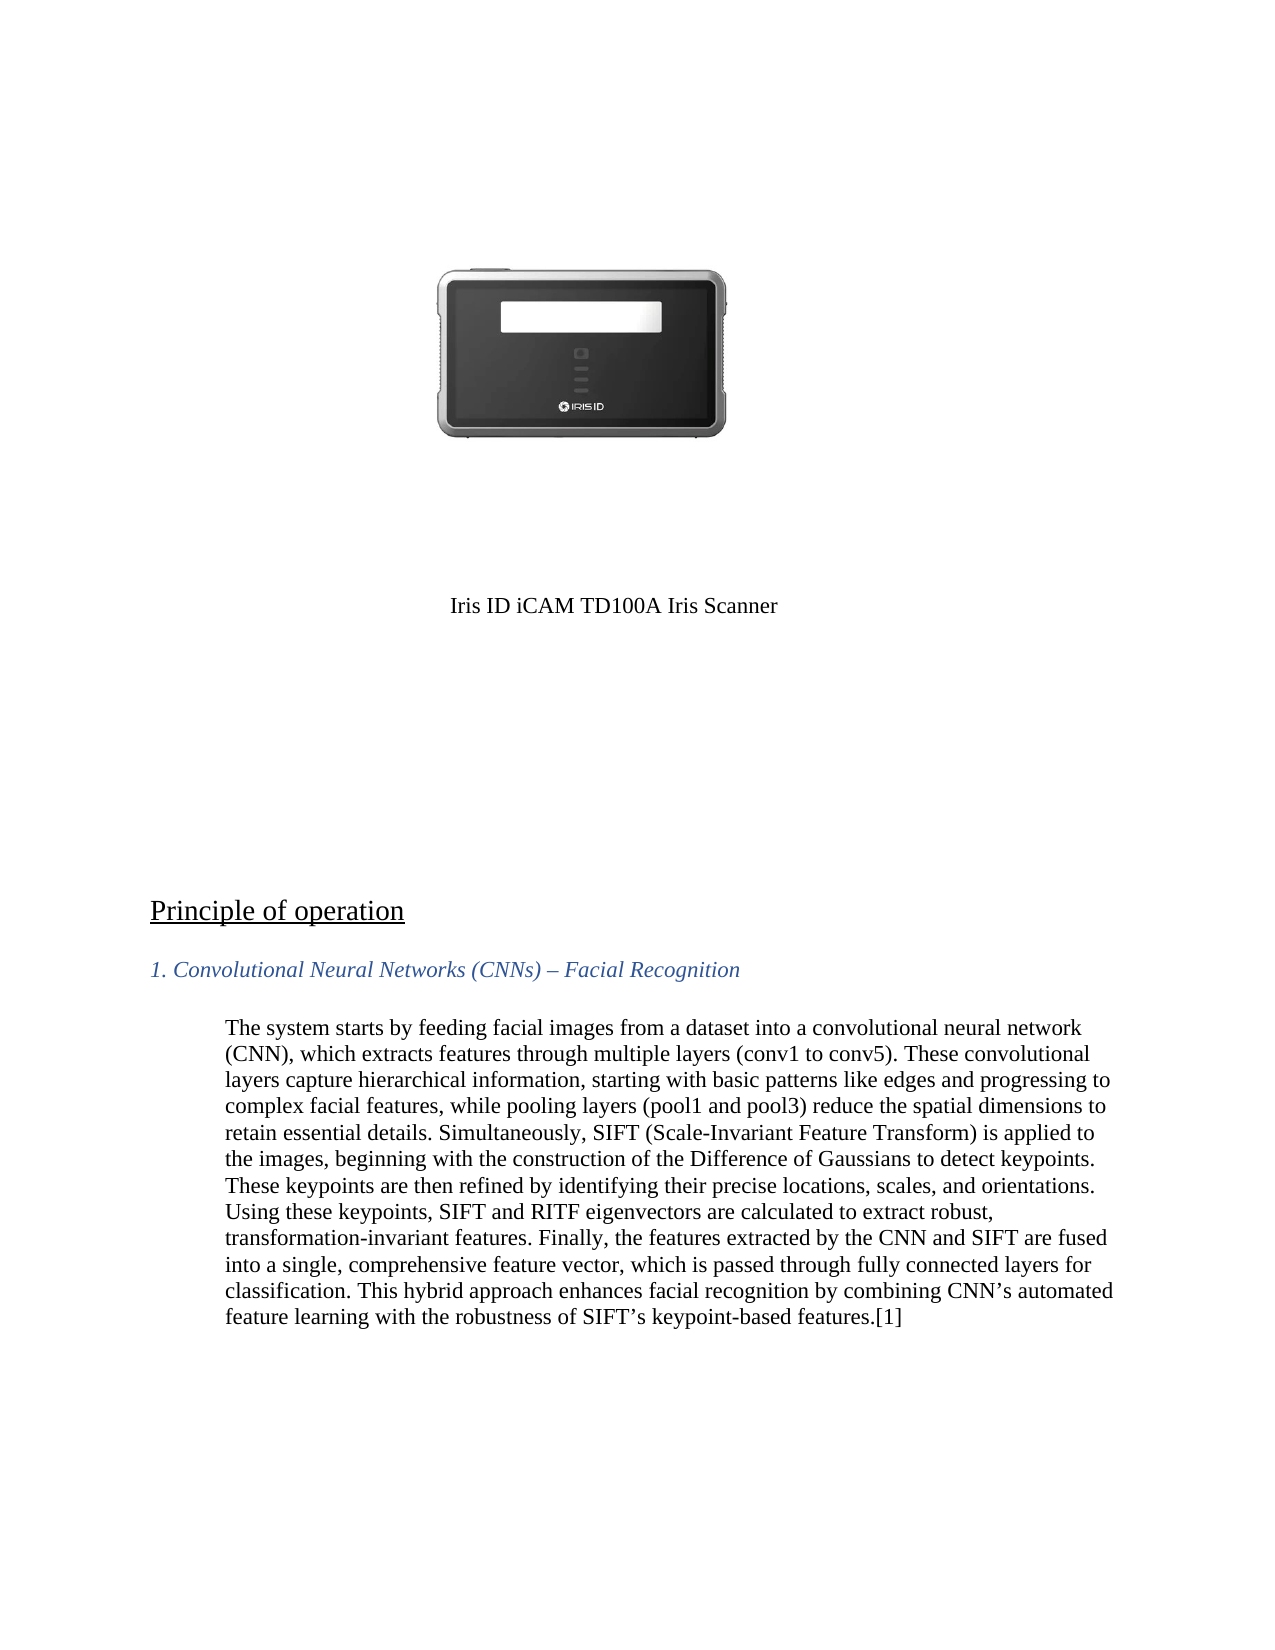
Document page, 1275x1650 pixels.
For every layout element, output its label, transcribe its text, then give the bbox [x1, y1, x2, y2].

list The system starts by feeding facial images from a dataset into a convolutional neural network (CNN), which extracts features through multiple layers (conv1 to conv5). These convolutional layers capture hierarchical information, starting with basic patterns like edges and progressing to complex facial features, while pooling layers (pool1 and pool3) reduce the spatial dimensions to retain essential details. Simultaneously, SIFT (Scale-Invariant Feature Transform) is applied to the images, beginning with the construction of the Difference of Gaussians to detect keypoints. These keypoints are then refined by identifying their precise locations, scales, and orientations. Using these keypoints, SIFT and RITF eigenvectors are calculated to extract robust, transformation-invariant features. Finally, the features extracted by the CNN and SIFT are fused into a single, comprehensive feature vector, which is passed through fully connected layers for classification. This hybrid approach enhances facial recognition by combining CNN’s automated feature learning with the robustness of SIFT’s keypoint-based features.[1] [225, 1013, 1125, 1330]
text Principle of operation [150, 893, 1125, 927]
text Iris ID iCAM TD100A Iris Scanner [300, 592, 1125, 618]
subtitle 1. Convolutional Neural Networks (CNNs) – Facial Recognition [150, 956, 1125, 982]
picture [375, 150, 788, 563]
